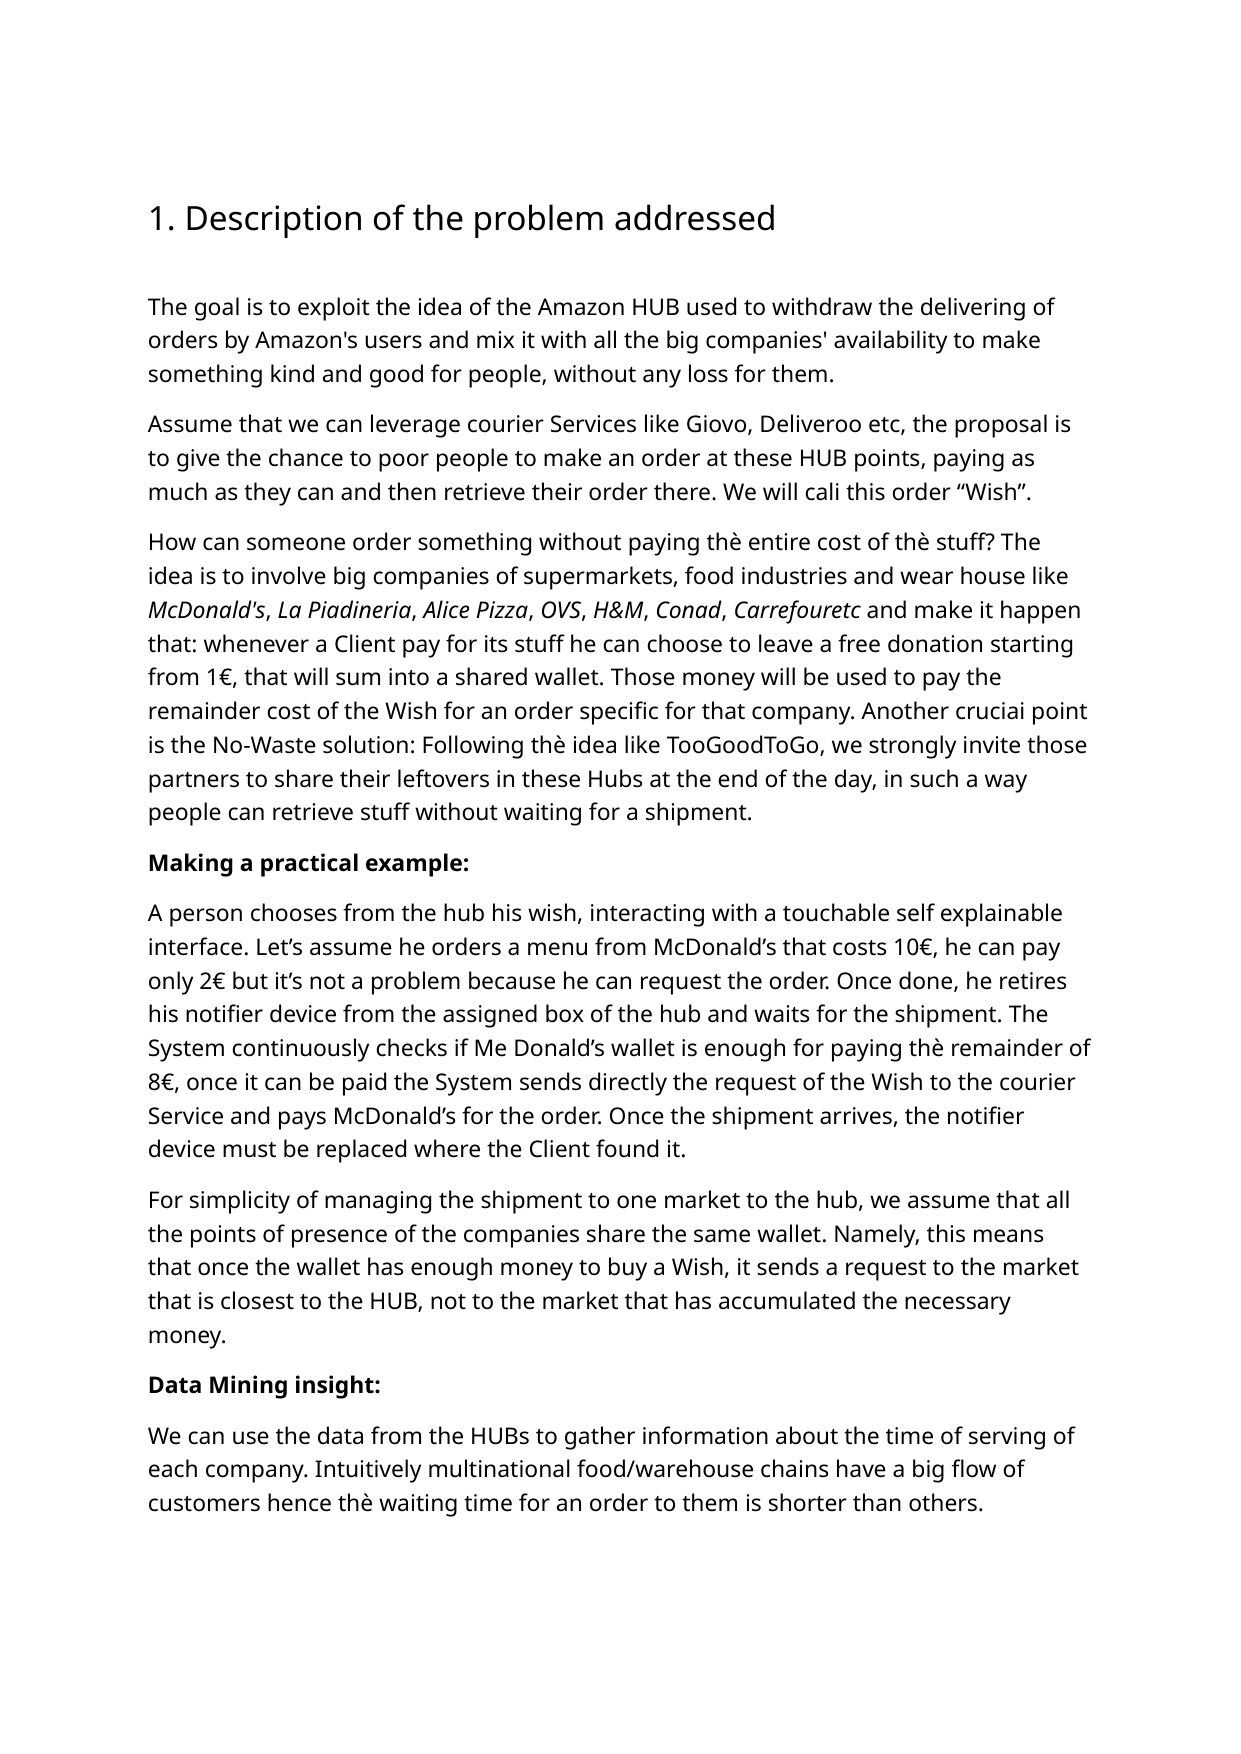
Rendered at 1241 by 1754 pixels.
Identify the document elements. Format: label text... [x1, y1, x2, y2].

text Assume that we can leverage courier Services like Giovo, Deliveroo etc, the proposal is to give the chance to poor people to make an order at these HUB points, paying as much as they can and then retrieve their order there. We will cali this order “Wish”. [148, 408, 1092, 507]
text For simplicity of managing the shipment to one market to the hub, we assume that all the points of presence of the companies share the same wallet. Namely, this means that once the wallet has enough money to buy a Wish, it sends a request to the market that is closest to the HUB, not to the market that has accumulated the necessary money. [148, 1184, 1092, 1350]
subtitle 1. Description of the problem addressed [148, 194, 1092, 240]
text Data Mining insight: [148, 1369, 1092, 1400]
text A person chooses from the hub his wish, interacting with a touchable self explainable interface. Let’s assume he orders a menu from McDonald’s that costs 10€, he can pay only 2€ but it’s not a problem because he can request the order. Once done, he retires his notifier device from the assigned box of the hub and waits for the shipment. The System continuously checks if Me Donald’s wallet is enough for paying thè remainder of 8€, once it can be paid the System sends directly the request of the Wish to the courier Service and pays McDonald’s for the order. Once the shipment arrives, the notifier device must be replaced where the Client found it. [148, 897, 1092, 1164]
text The goal is to exploit the idea of the Amazon HUB used to withdraw the delivering of orders by Amazon's users and mix it with all the big companies' availability to make something kind and good for people, without any loss for them. [148, 290, 1092, 389]
text How can someone order something without paying thè entire cost of thè stuff? The idea is to involve big companies of supermarkets, food industries and wear house like McDonald's, La Piadineria, Alice Pizza, OVS, H&M, Conad, Carrefouretc and make it happen that: whenever a Client pay for its stuff he can choose to leave a free donation starting from 1€, that will sum into a shared wallet. Those money will be used to pay the remainder cost of the Wish for an order specific for that company. Another cruciai point is the No-Waste solution: Following thè idea like TooGoodToGo, we strongly invite those partners to share their leftovers in these Hubs at the end of the day, in such a way people can retrieve stuff without waiting for a shipment. [148, 526, 1092, 827]
text Making a practical example: [148, 847, 1092, 878]
text We can use the data from the HUBs to gather information about the time of serving of each company. Intuitively multinational food/warehouse chains have a big flow of customers hence thè waiting time for an order to them is shorter than others. [148, 1419, 1092, 1518]
